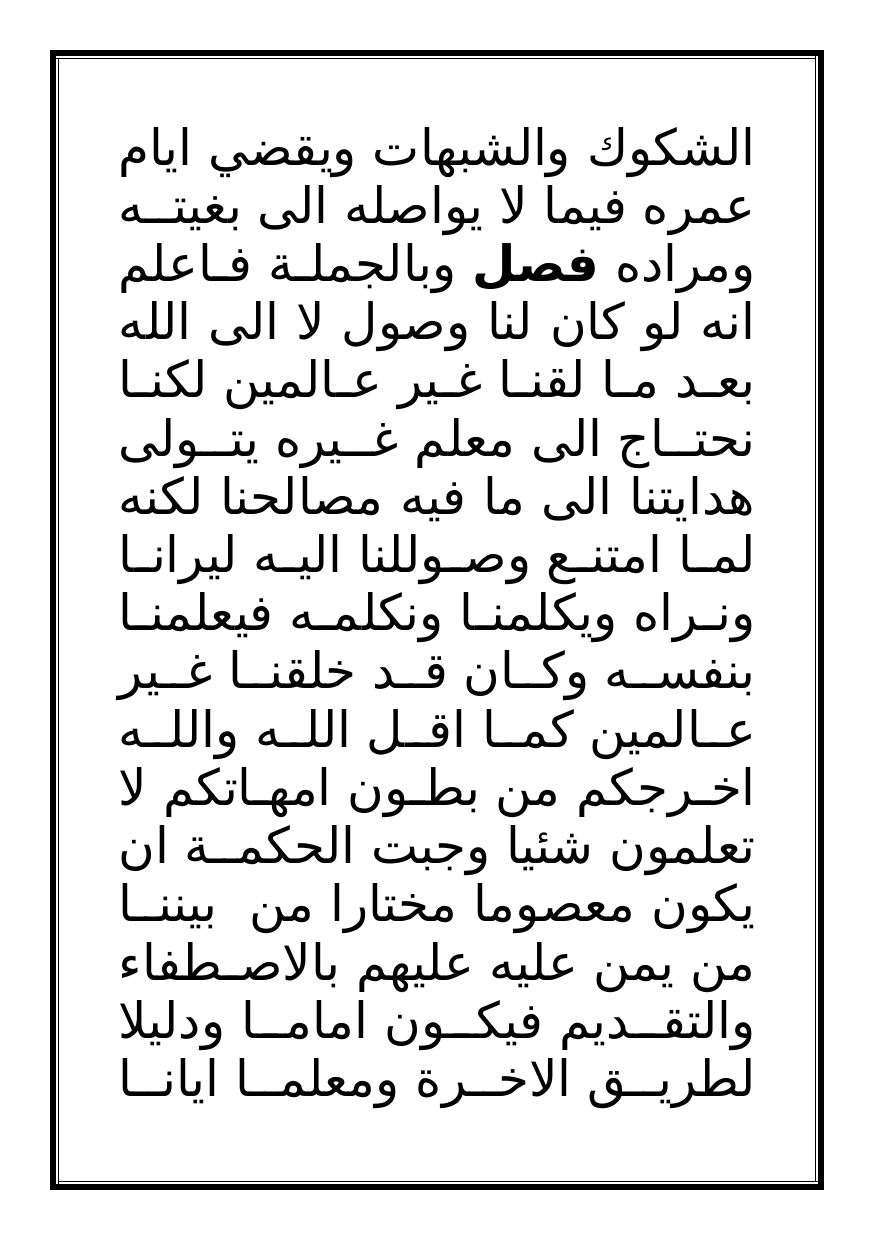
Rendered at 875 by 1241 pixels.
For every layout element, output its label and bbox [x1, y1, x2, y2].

text [118, 118, 756, 1108]
